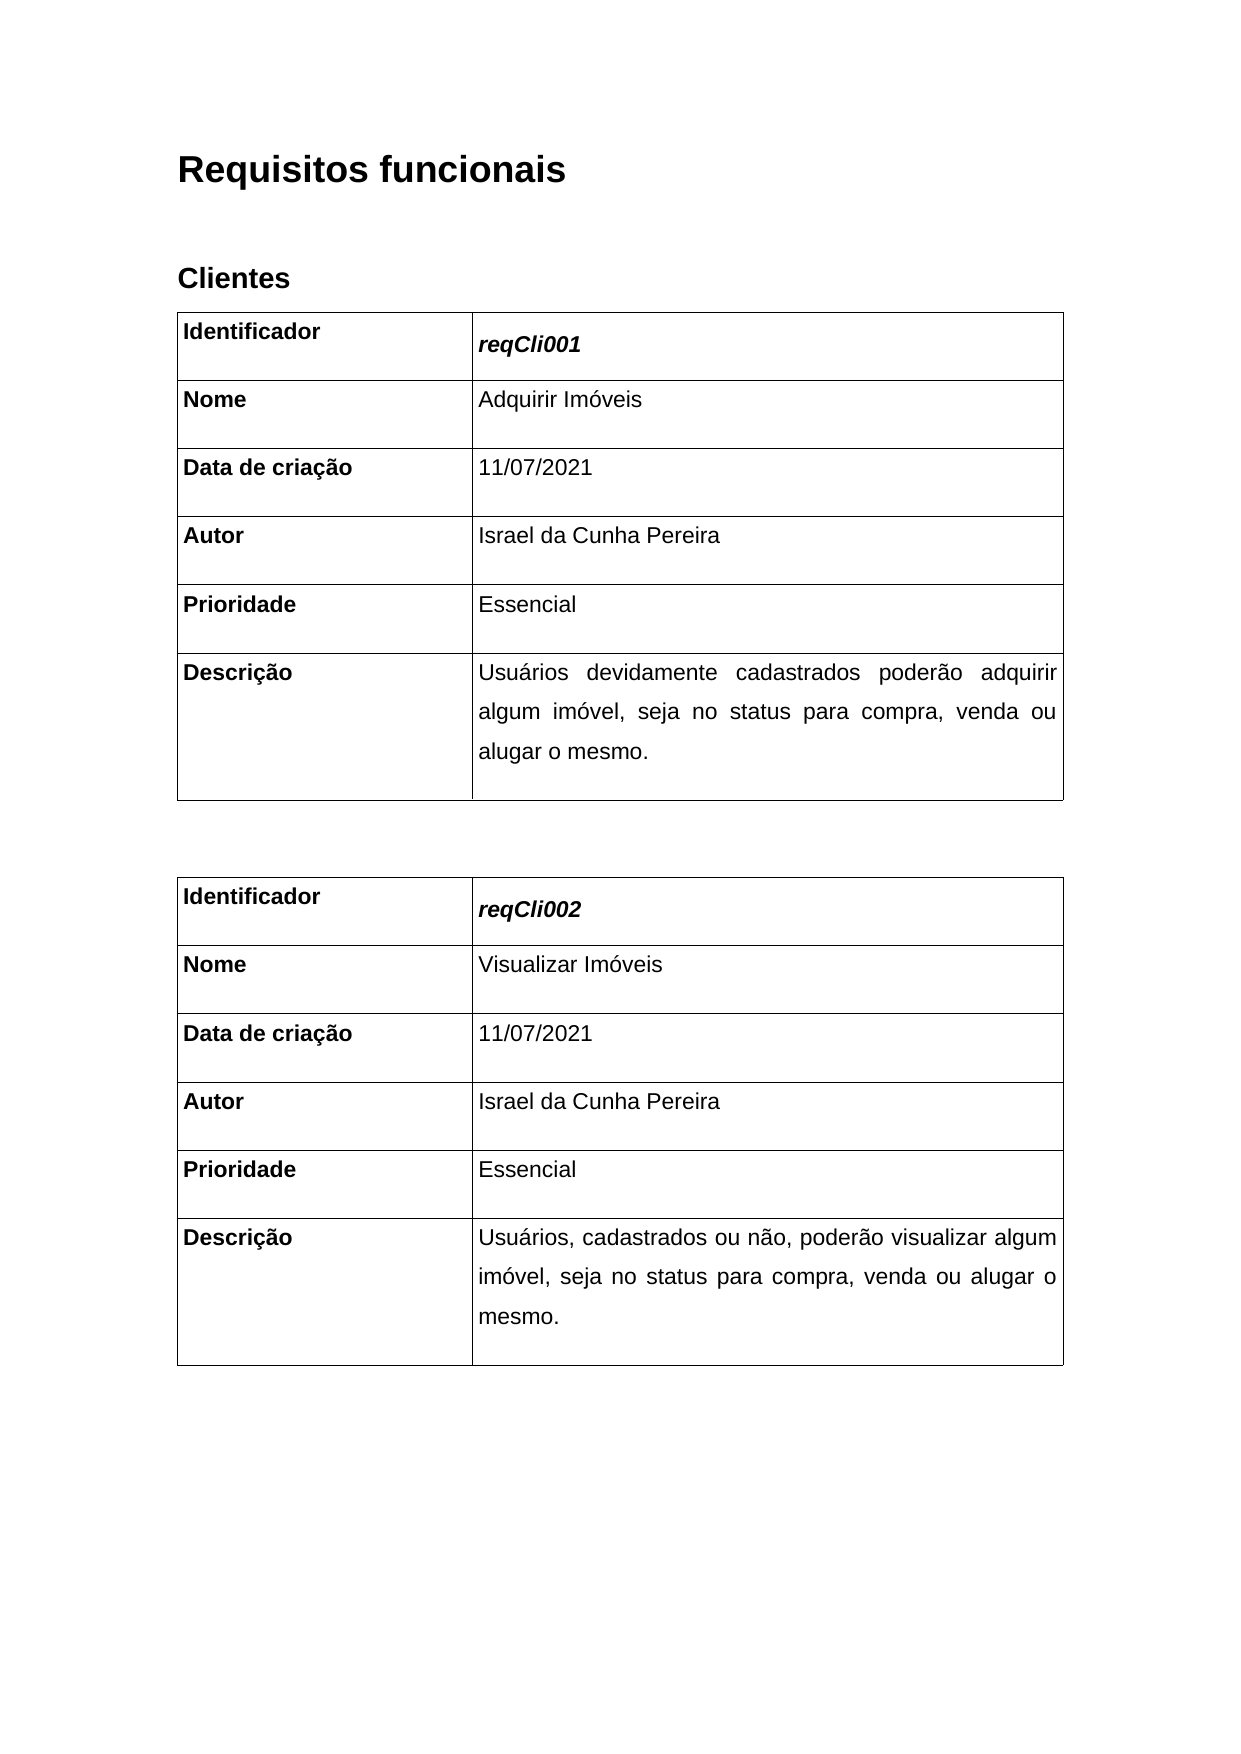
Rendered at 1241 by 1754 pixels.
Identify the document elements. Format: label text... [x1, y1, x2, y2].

table_cell Usuários, cadastrados ou não, poderão visualizar algum imóvel, seja no status para compra, venda ou alugar o mesmo. [473, 1219, 1063, 1365]
table_cell Essencial [473, 585, 1063, 652]
table_header Identificador [178, 878, 472, 945]
table_cell Data de criação [178, 1014, 472, 1081]
table_cell Prioridade [178, 1151, 472, 1218]
table_cell Autor [178, 1083, 472, 1149]
table_cell Israel da Cunha Pereira [473, 517, 1063, 584]
table_cell Autor [178, 517, 472, 584]
table_cell Prioridade [178, 585, 472, 652]
table_cell Nome [178, 381, 472, 448]
table_header reqCli002 [473, 878, 1063, 945]
table_header Identificador [178, 313, 472, 380]
table_cell Israel da Cunha Pereira [473, 1083, 1063, 1149]
table_cell Nome [178, 946, 472, 1013]
table_cell Descrição [178, 654, 472, 799]
table_header reqCli001 [473, 313, 1063, 380]
table_cell Essencial [473, 1151, 1063, 1218]
subtitle Requisitos funcionais [177, 148, 1063, 191]
table_cell Data de criação [178, 449, 472, 516]
table_cell Usuários devidamente cadastrados poderão adquirir algum imóvel, seja no status para compra, venda ou alugar o mesmo. [473, 654, 1063, 799]
table_cell Adquirir Imóveis [473, 381, 1063, 448]
table_cell 11/07/2021 [473, 449, 1063, 516]
table_cell Visualizar Imóveis [473, 946, 1063, 1013]
table_cell 11/07/2021 [473, 1014, 1063, 1081]
table_cell Descrição [178, 1219, 472, 1365]
subtitle Clientes [177, 261, 1063, 294]
